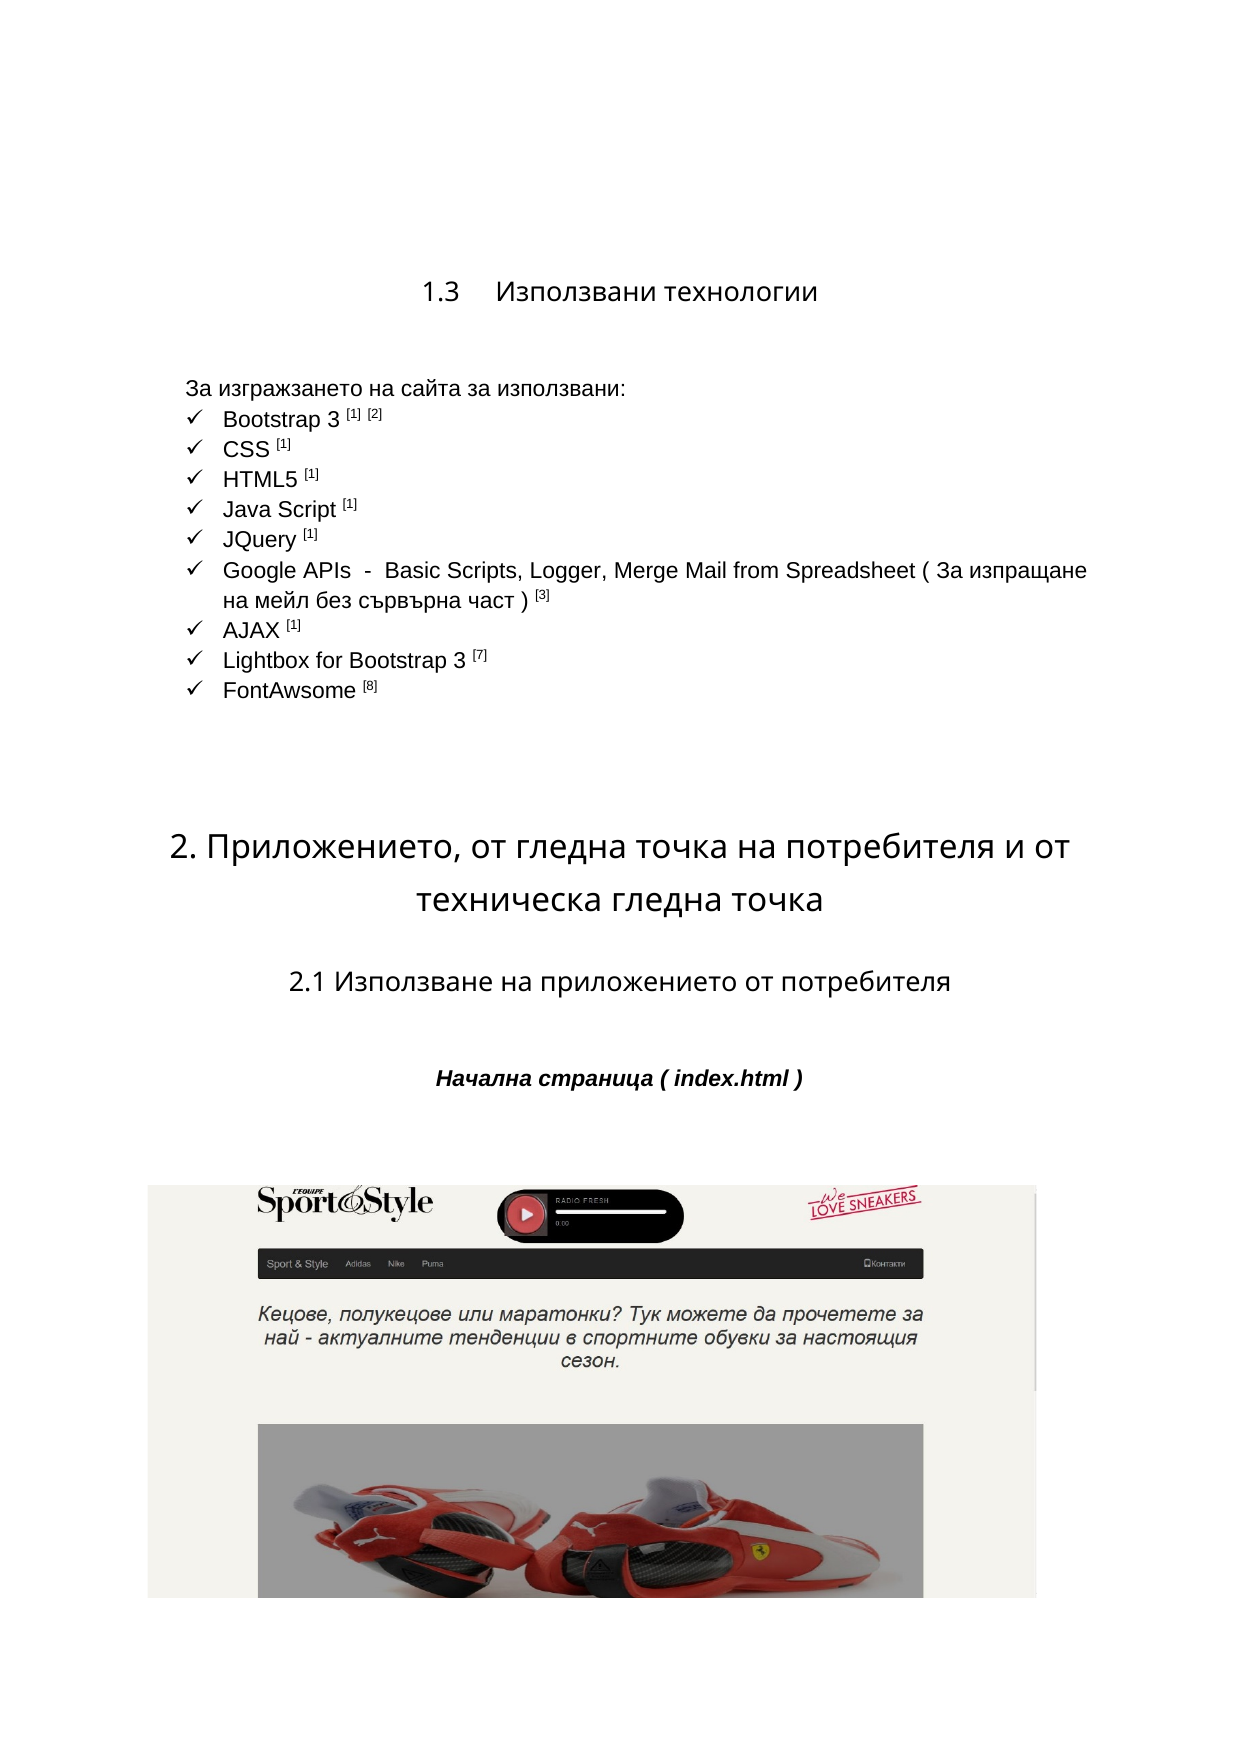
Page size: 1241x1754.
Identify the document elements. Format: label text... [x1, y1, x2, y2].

picture [147, 1185, 1037, 1598]
list Lightbox for Bootstrap 3 [7] [185, 647, 1093, 674]
subtitle 2. Приложението, от гледна точка на потребителя и от техническа гледна точка [148, 823, 1093, 921]
list Java Script [1] [185, 496, 1093, 523]
list HTML5 [1] [185, 466, 1093, 492]
text Начална страница ( index.html ) [148, 1065, 1093, 1091]
subtitle 2.1 Използване на приложението от потребителя [148, 962, 1093, 999]
list AJAX [1] [185, 617, 1093, 643]
text За изгражзането на сайта за използвани: [148, 375, 1093, 402]
subtitle Използвани технологии [148, 273, 1093, 309]
list CSS [1] [185, 436, 1093, 462]
list FontAwsome [8] [185, 677, 1093, 704]
list Bootstrap 3 [1] [2] [185, 406, 1093, 432]
list JQuery [1] [185, 526, 1093, 553]
list Google APIs - Basic Scripts, Logger, Merge Mail from Spreadsheet ( За изпращане на мeйл без сървърна част ) [3] [185, 557, 1093, 613]
